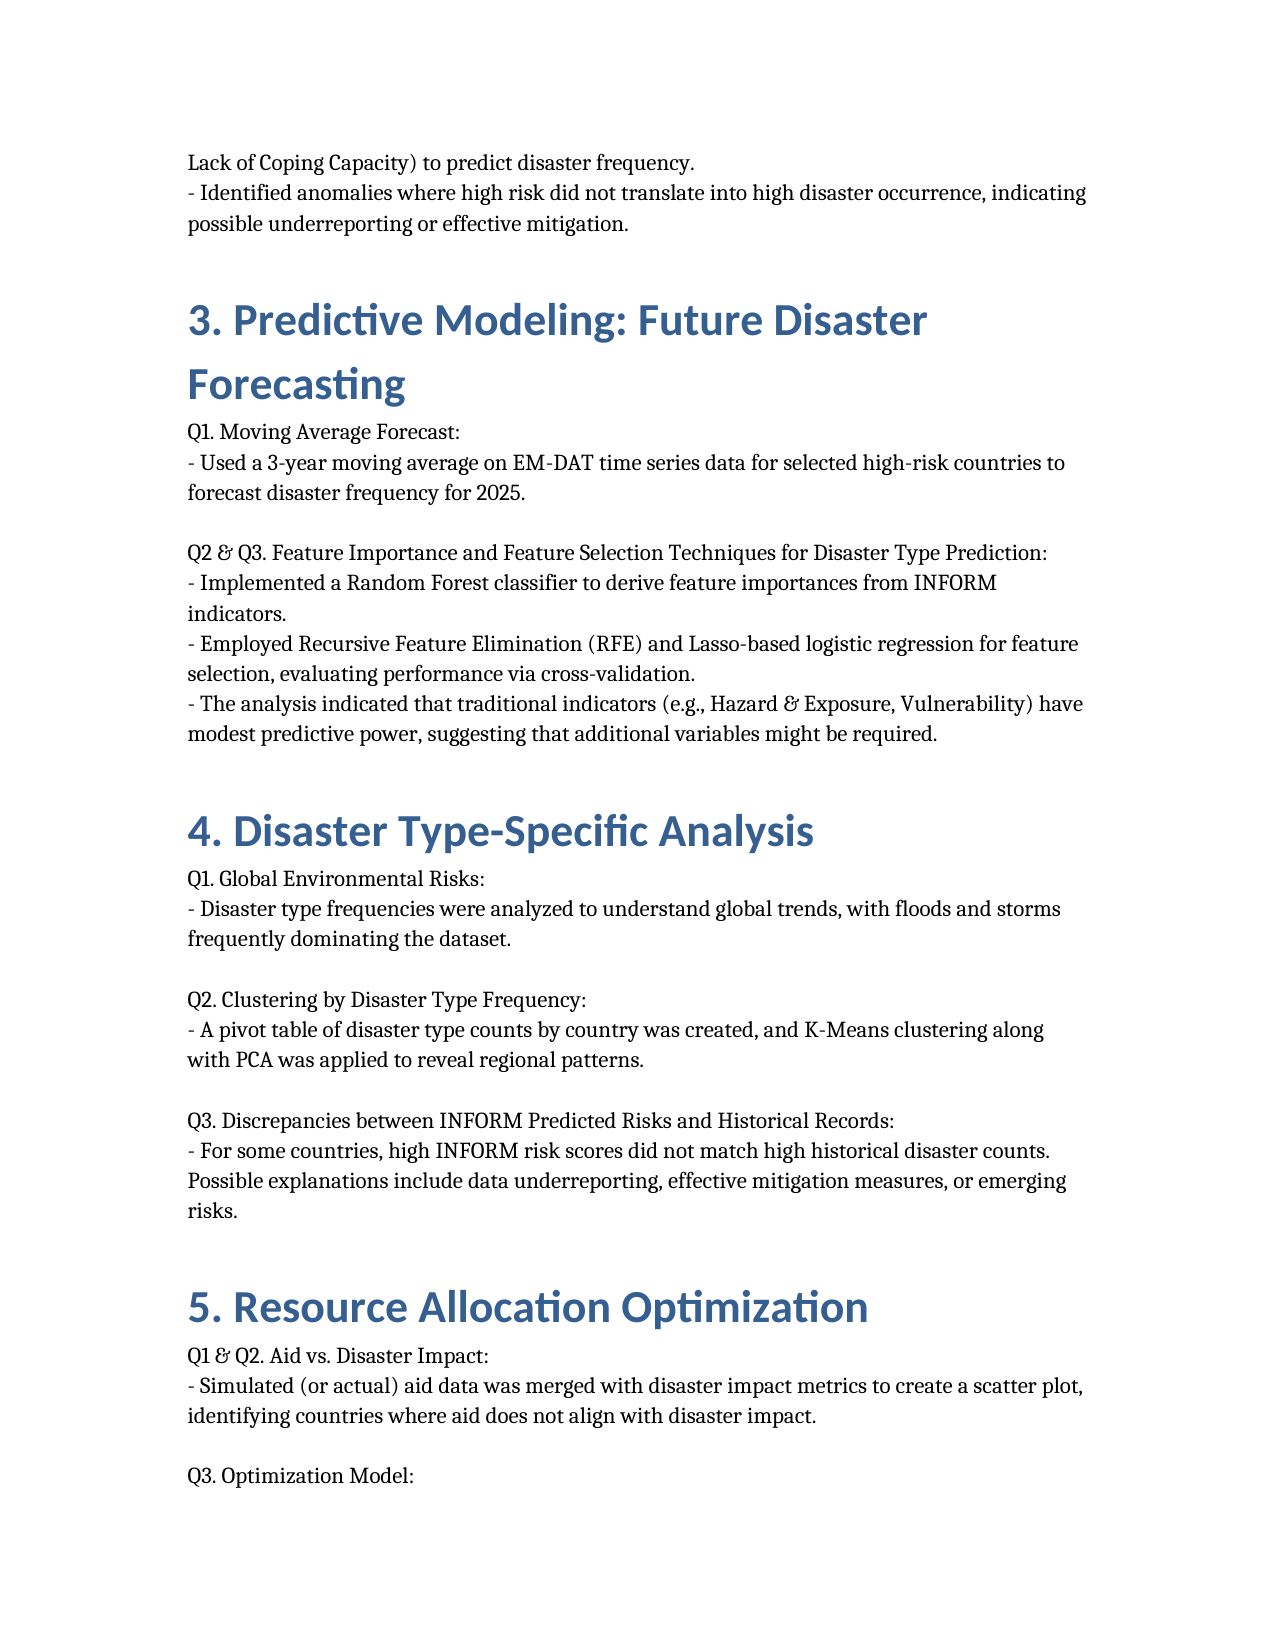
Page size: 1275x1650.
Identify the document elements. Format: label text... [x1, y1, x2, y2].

text Q1. Moving Average Forecast: - Used a 3-year moving average on EM‑DAT time series data for selected high-risk countries to forecast disaster frequency for 2025. Q2 & Q3. Feature Importance and Feature Selection Techniques for Disaster Type Prediction: - Implemented a Random Forest classifier to derive feature importances from INFORM indicators. - Employed Recursive Feature Elimination (RFE) and Lasso-based logistic regression for feature selection, evaluating performance via cross-validation. - The analysis indicated that traditional indicators (e.g., Hazard & Exposure, Vulnerability) have modest predictive power, suggesting that additional variables might be required. [187, 419, 1087, 748]
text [187, 150, 1087, 237]
subtitle 5. Resource Allocation Optimization [187, 1278, 1087, 1334]
subtitle 4. Disaster Type-Specific Analysis [187, 801, 1087, 857]
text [187, 1342, 1087, 1490]
subtitle 3. Predictive Modeling: Future Disaster Forecasting [187, 291, 1087, 411]
text Q1. Global Environmental Risks: - Disaster type frequencies were analyzed to understand global trends, with floods and storms frequently dominating the dataset. Q2. Clustering by Disaster Type Frequency: - A pivot table of disaster type counts by country was created, and K-Means clustering along with PCA was applied to reveal regional patterns. Q3. Discrepancies between INFORM Predicted Risks and Historical Records: - For some countries, high INFORM risk scores did not match high historical disaster counts. Possible explanations include data underreporting, effective mitigation measures, or emerging risks. [187, 866, 1087, 1224]
